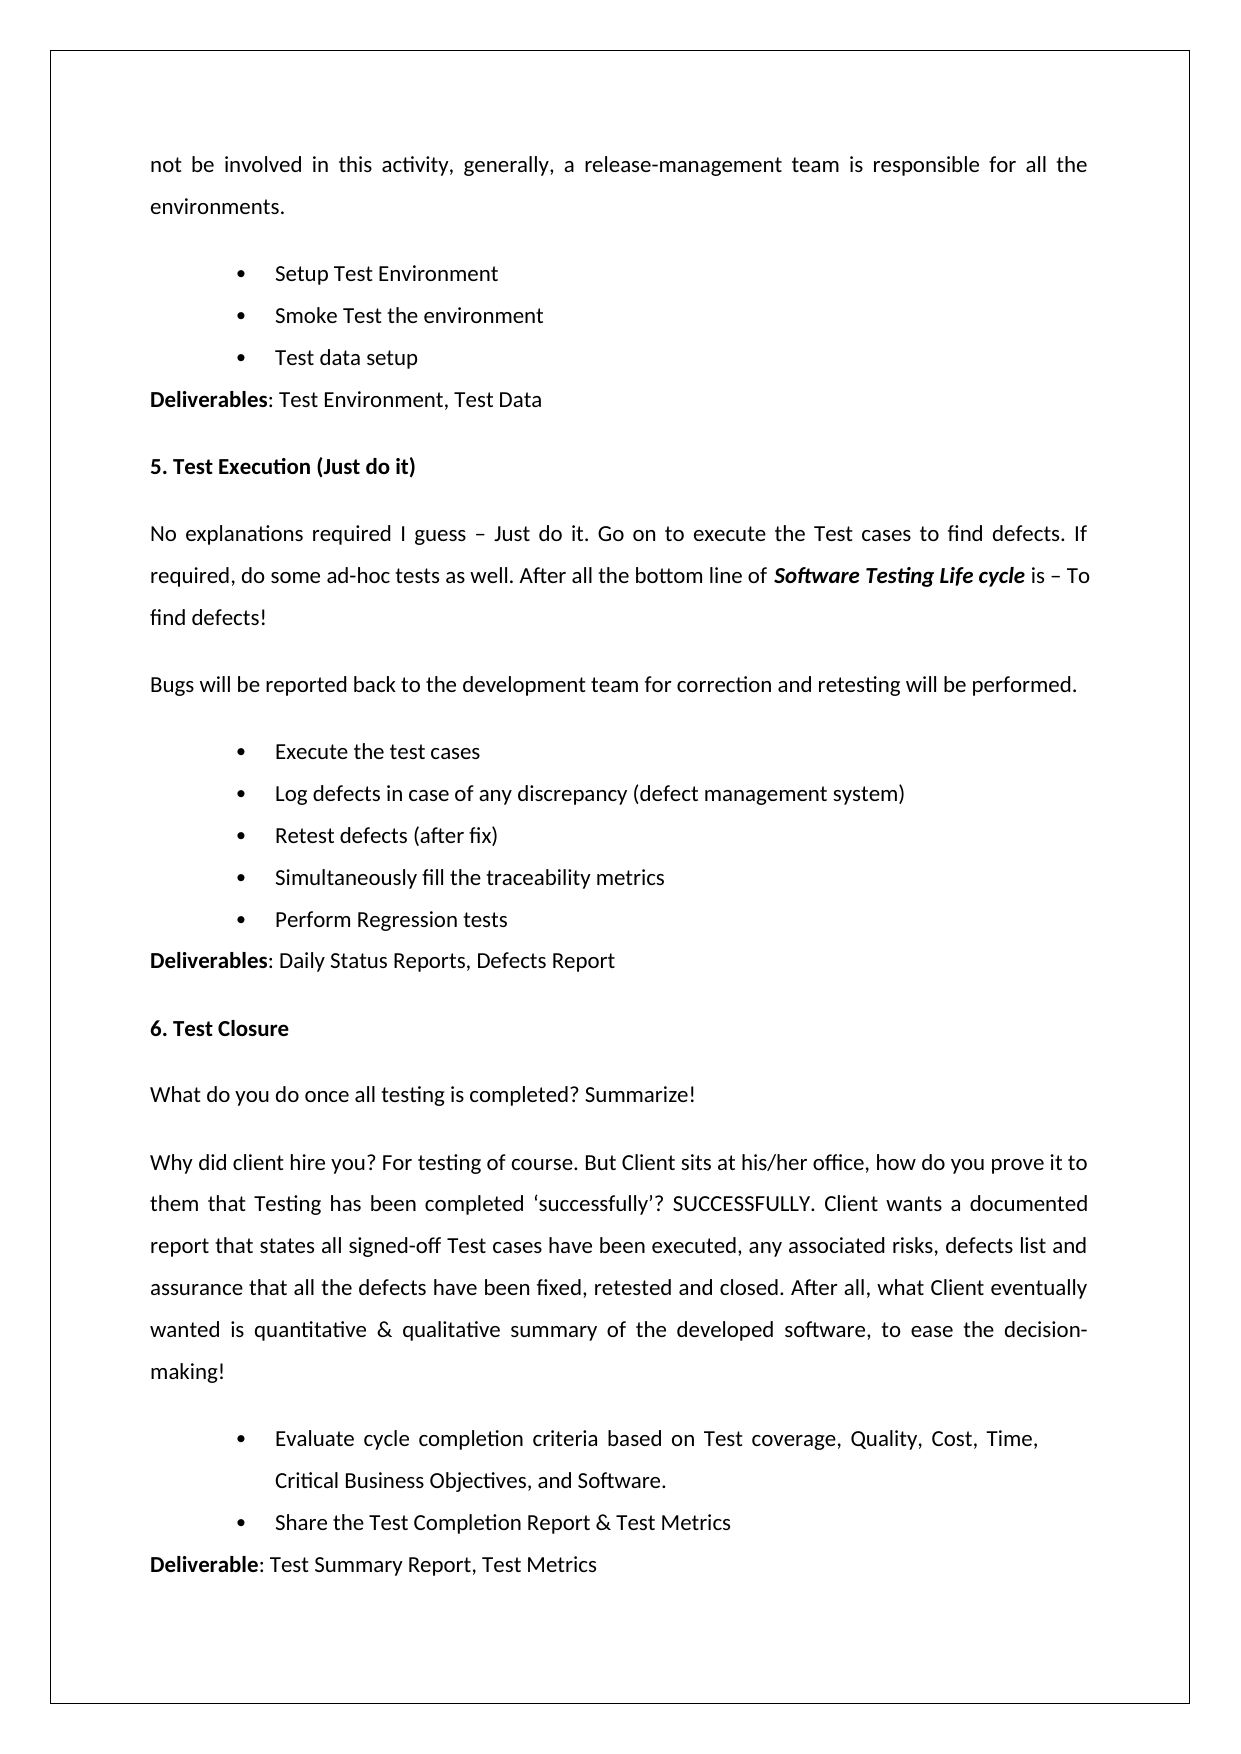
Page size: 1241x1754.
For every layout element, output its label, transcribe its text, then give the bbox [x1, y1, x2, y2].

text Bugs will be reported back to the development team for correction and retesting will be performed. [150, 670, 1090, 698]
list Test data setup [237, 343, 1040, 371]
list Setup Test Environment [237, 259, 1040, 287]
text No explanations required I guess – Just do it. Go on to execute the Test cases to find defects. If required, do some ad-hoc tests as well. After all the bottom line of Software Testing Life cycle is – To find defects! [150, 519, 1090, 631]
list Retest defects (after fix) [237, 821, 1040, 849]
text Why did client hire you? For testing of course. But Client sits at his/her office, how do you prove it to them that Testing has been completed ‘successfully’? SUCCESSFULLY. Client wants a documented report that states all signed-off Test cases have been executed, any associated risks, defects list and assurance that all the defects have been fixed, retested and closed. After all, what Client eventually wanted is quantitative & qualitative summary of the developed software, to ease the decision-making! [150, 1148, 1090, 1386]
text Deliverable: Test Summary Report, Test Metrics [150, 1550, 1090, 1578]
list Smoke Test the environment [237, 301, 1040, 329]
text What do you do once all testing is completed? Summarize! [150, 1081, 1090, 1109]
list Evaluate cycle completion criteria based on Test coverage, Quality, Cost, Time, Critical Business Objectives, and Software. [237, 1424, 1040, 1494]
list Execute the test cases [237, 737, 1040, 765]
list Log defects in case of any discrepancy (defect management system) [237, 779, 1040, 807]
list Perform Regression tests [237, 905, 1040, 933]
text Deliverables: Daily Status Reports, Defects Report [150, 947, 1090, 975]
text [150, 150, 1090, 220]
list Share the Test Completion Report & Test Metrics [237, 1508, 1040, 1536]
text Deliverables: Test Environment, Test Data [150, 385, 1090, 413]
text 6. Test Closure [150, 1014, 1090, 1042]
list Simultaneously fill the traceability metrics [237, 863, 1040, 891]
text 5. Test Execution (Just do it) [150, 452, 1090, 480]
